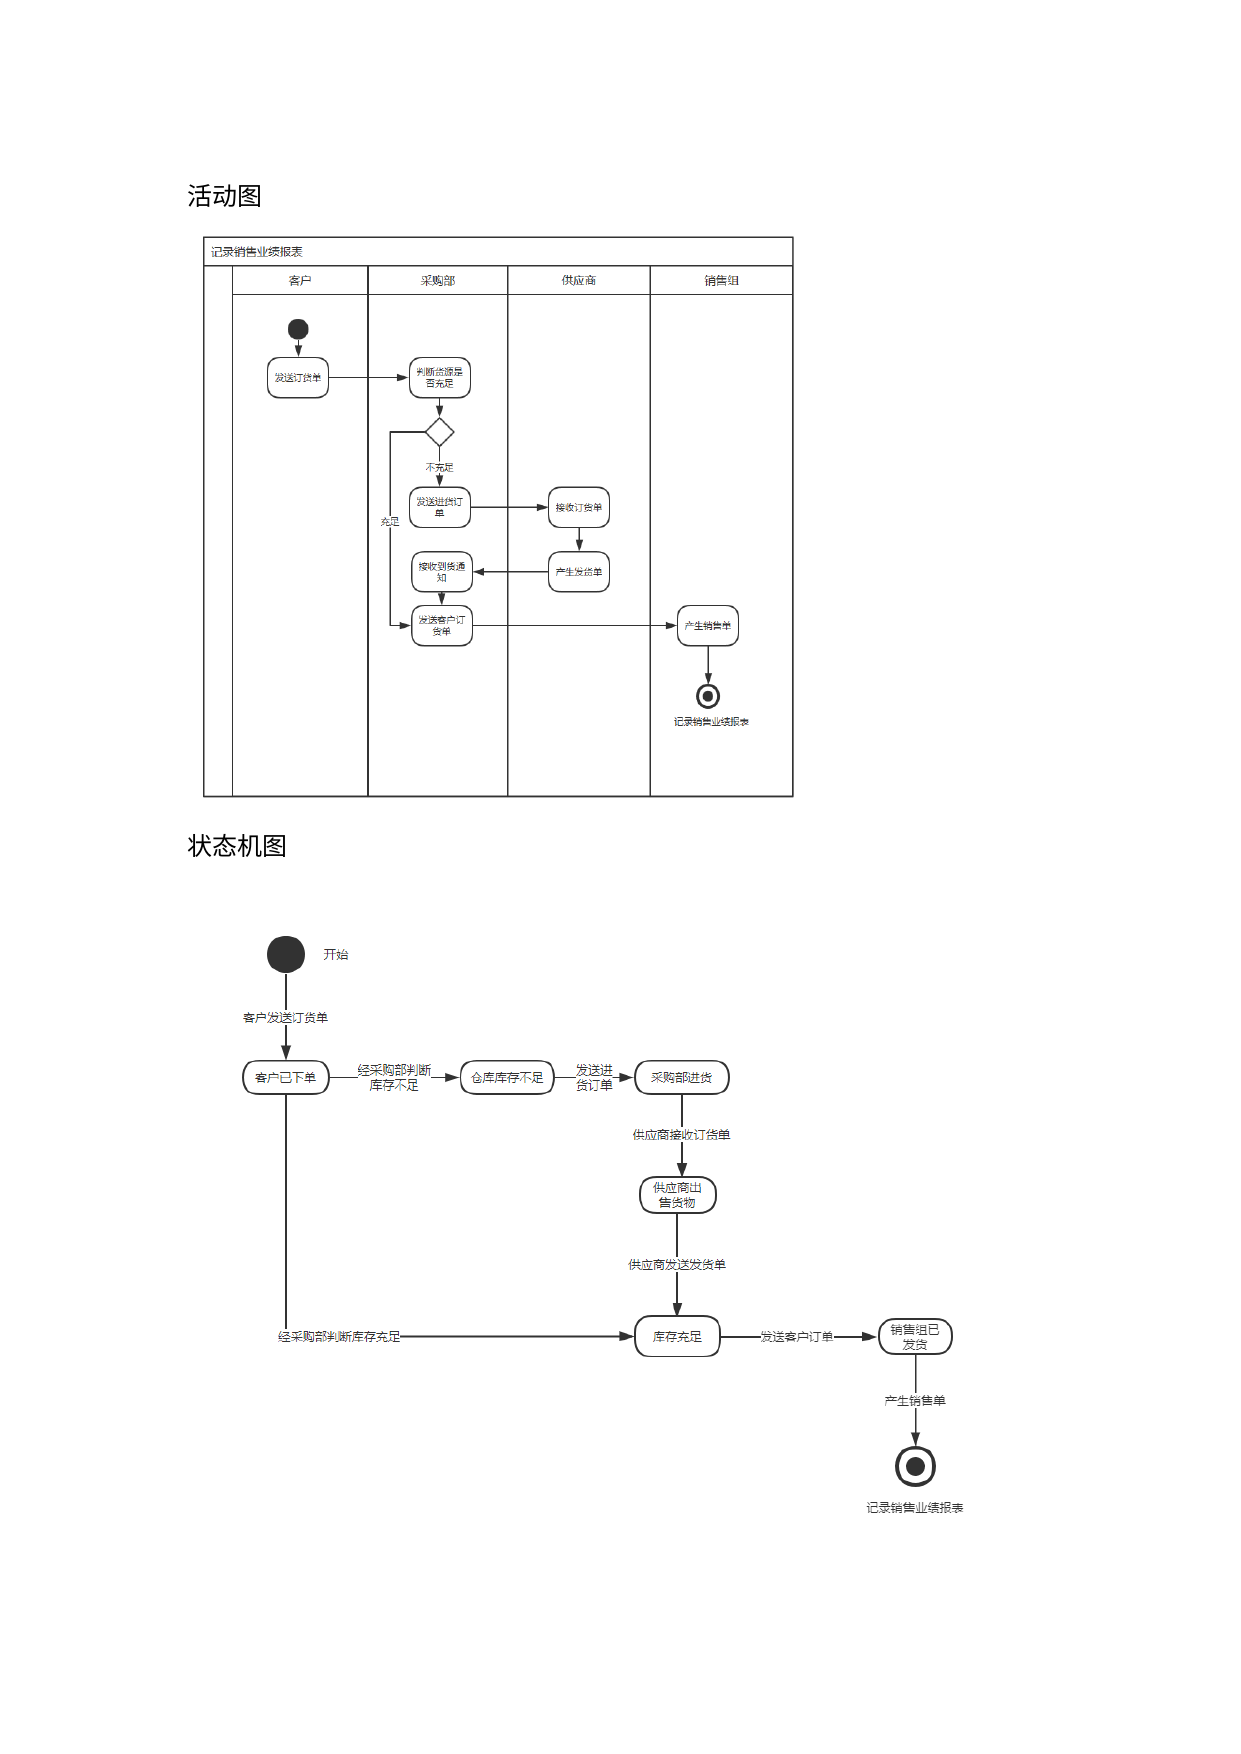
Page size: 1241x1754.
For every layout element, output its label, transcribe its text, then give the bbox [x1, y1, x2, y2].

text 状态机图 [187, 812, 1053, 877]
text 活动图 [187, 162, 1053, 227]
picture [187, 227, 814, 808]
picture [187, 877, 1053, 1527]
